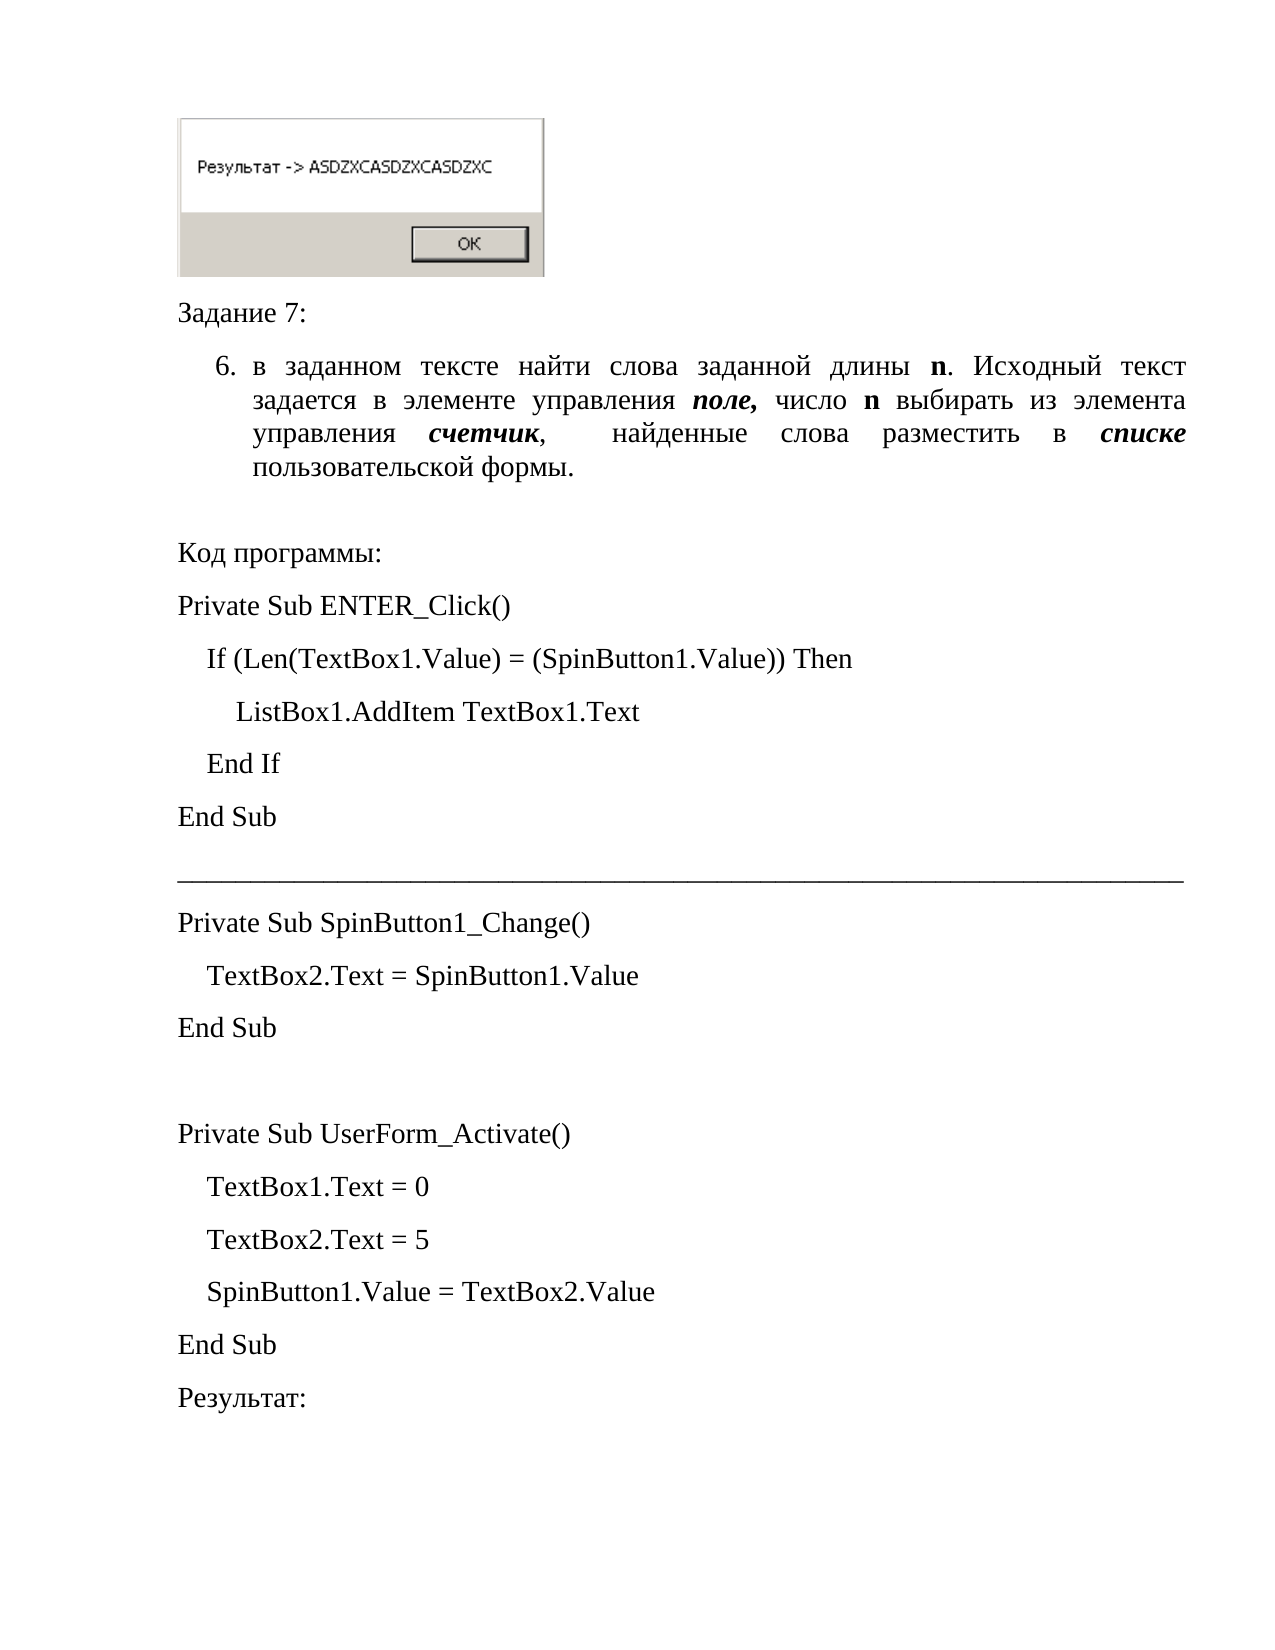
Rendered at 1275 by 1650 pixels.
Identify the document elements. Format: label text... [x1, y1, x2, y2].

text Private Sub ENTER_Click() [177, 588, 1186, 622]
text SpinButton1.Value = TextBox2.Value [177, 1274, 1186, 1308]
text Код программы: [177, 535, 1186, 569]
picture [177, 118, 545, 277]
text If (Len(TextBox1.Value) = (SpinButton1.Value)) Then [177, 641, 1186, 674]
text End Sub [177, 1011, 1186, 1044]
text Результат: [177, 1380, 1186, 1414]
text Private Sub SpinButton1_Change() [177, 905, 1186, 938]
text ListBox1.AddItem TextBox1.Text [177, 694, 1186, 727]
text TextBox1.Text = 0 [177, 1169, 1186, 1202]
text End Sub [177, 799, 1186, 833]
text _____________________________________________________________________ [177, 852, 1186, 886]
text End Sub [177, 1327, 1186, 1361]
text TextBox2.Text = 5 [177, 1222, 1186, 1255]
list в заданном тексте найти слова заданной длины n. Исходный текст задается в элементе управления поле, число n выбирать из элемента управления счетчик, найденные слова разместить в списке пользовательской формы. [215, 348, 1186, 482]
text Private Sub UserForm_Activate() [177, 1116, 1186, 1150]
text TextBox2.Text = SpinButton1.Value [177, 958, 1186, 991]
text End If [177, 746, 1186, 780]
text Задание 7: [177, 295, 1186, 329]
